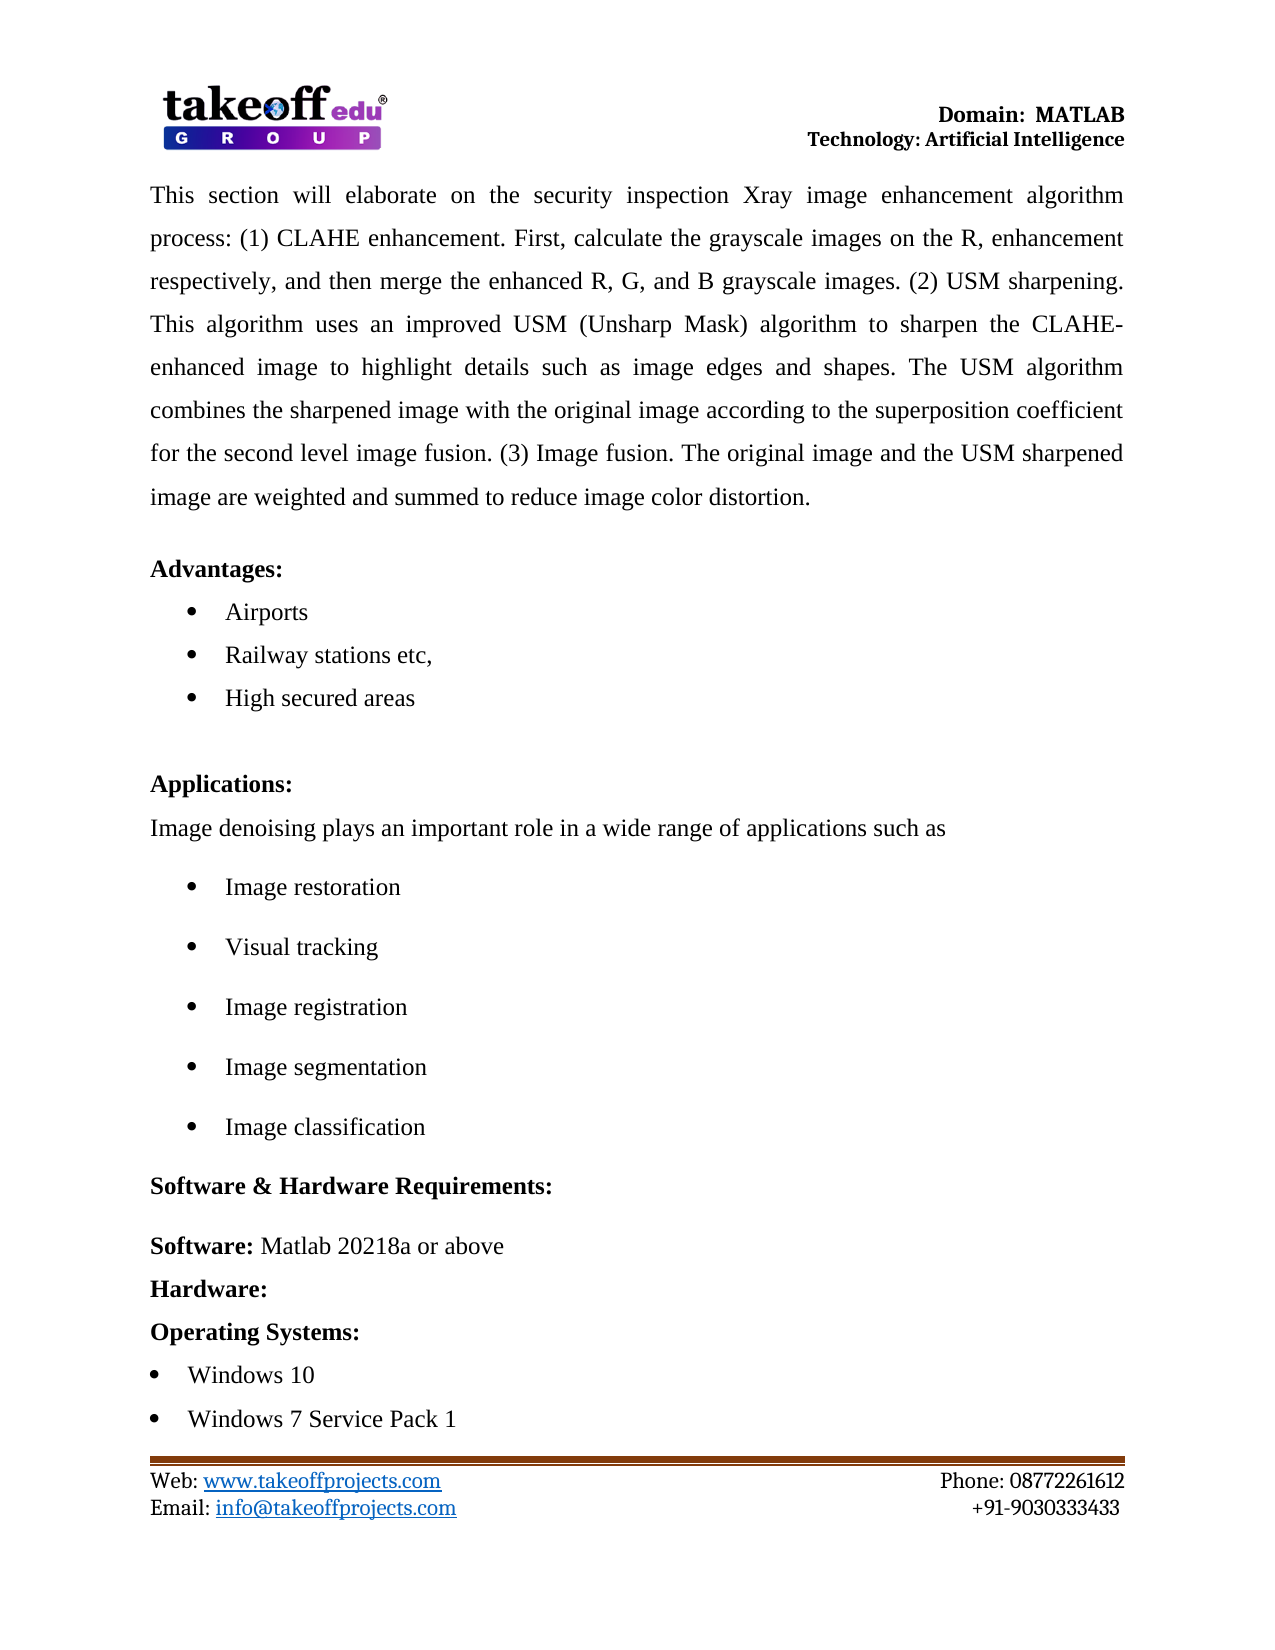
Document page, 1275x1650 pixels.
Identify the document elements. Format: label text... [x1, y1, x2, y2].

list Windows 7 Service Pack 1 [150, 1404, 1125, 1432]
picture [160, 81, 390, 159]
text Software & Hardware Requirements: [150, 1171, 1125, 1200]
list Windows 10 [150, 1361, 1125, 1389]
list Airports [187, 597, 1125, 626]
list High secured areas [187, 683, 1125, 712]
list Image segmentation [187, 1052, 1125, 1081]
text Hardware: [150, 1274, 1125, 1303]
list Image registration [187, 992, 1125, 1021]
text Advantages: [150, 554, 1125, 583]
list Railway stations etc, [187, 640, 1125, 669]
text Software: Matlab 20218a or above [150, 1231, 1125, 1260]
text Image denoising plays an important role in a wide range of applications such as [150, 813, 1125, 841]
list Image classification [187, 1112, 1125, 1140]
list Visual tracking [187, 932, 1125, 961]
text Applications: [150, 769, 1125, 798]
text This section will elaborate on the security inspection Xray image enhancement algorithm process: (1) CLAHE enhancement. First, calculate the grayscale images on the R, enhancement respectively, and then merge the enhanced R, G, and B grayscale images. (2) USM sharpening. This algorithm uses an improved USM (Unsharp Mask) algorithm to sharpen the CLAHE-enhanced image to highlight details such as image edges and shapes. The USM algorithm combines the sharpened image with the original image according to the superposition coefficient for the second level image fusion. (3) Image fusion. The original image and the USM sharpened image are weighted and summed to reduce image color distortion. [150, 180, 1125, 510]
text Operating Systems: [150, 1317, 1125, 1346]
list Image restoration [187, 872, 1125, 901]
